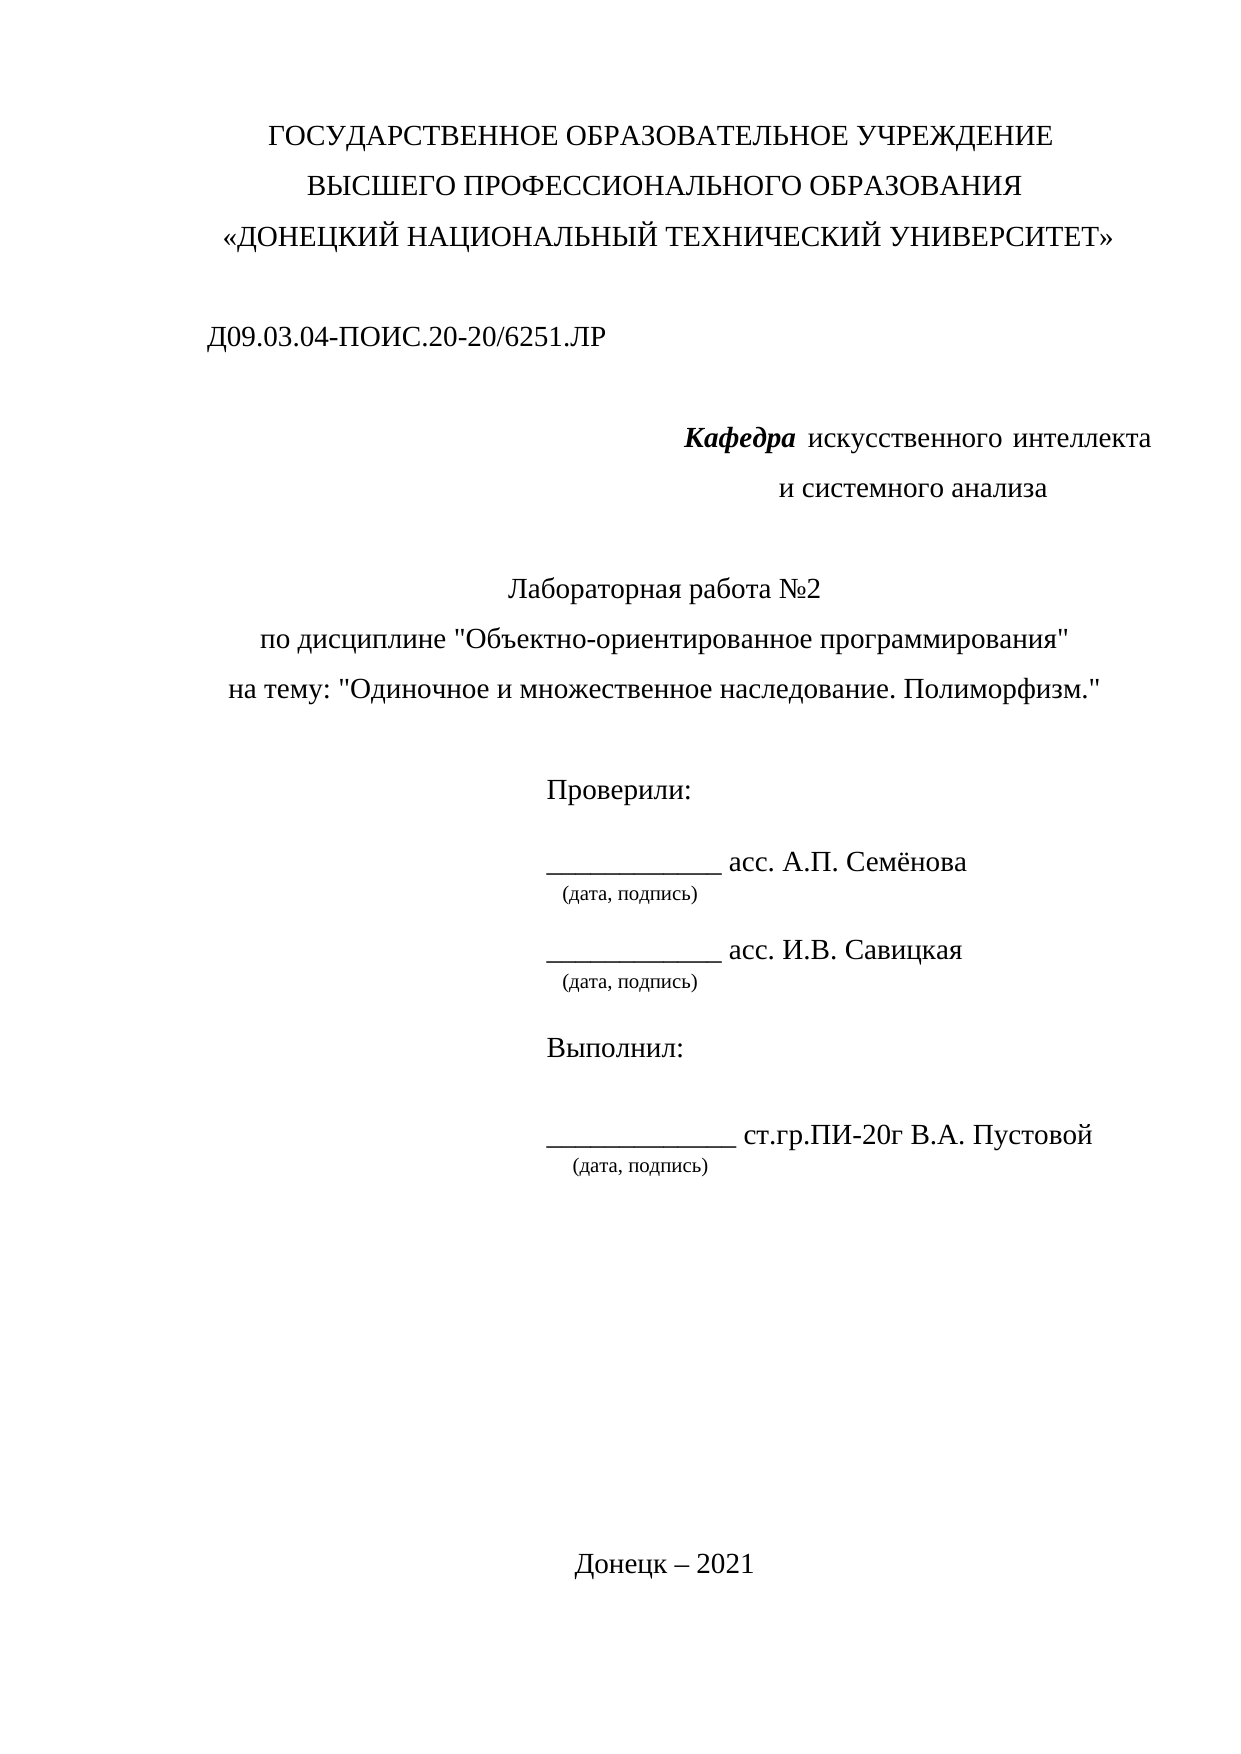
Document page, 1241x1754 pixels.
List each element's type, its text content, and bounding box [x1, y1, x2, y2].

text _____________ ст.гр.ПИ-20г В.А. Пустовой [428, 1117, 1152, 1151]
text Донецк – 2021 [177, 1546, 1152, 1579]
text Проверили: [428, 772, 1152, 806]
text ____________ асс. И.В. Савицкая [428, 932, 1152, 966]
text Кафедра искусственного интеллекта и системного анализа [472, 420, 1152, 504]
text (дата, подпись) [428, 969, 1152, 993]
text (дата, подпись) [428, 1153, 1152, 1177]
text Д09.03.04-ПОИС.20-20/6251.ЛР [177, 319, 1152, 353]
text на тему: "Одиночное и множественное наследование. Полиморфизм." [177, 672, 1152, 705]
text по дисциплине "Объектно-ориентированное программирования" [177, 621, 1152, 655]
text (дата, подпись) [428, 881, 1152, 905]
text Выполнил: [177, 1031, 1152, 1064]
text «Донецкий национальный технический университет» [177, 219, 1152, 252]
text ____________ асс. А.П. Семёнова [428, 844, 1152, 878]
text Государственное ОБРАЗОВАТЕЛЬНОЕ УЧРЕЖДЕНИЕ ВЫСШЕГО ПРОФЕССИОНАЛЬНОГО ОБРАЗОВАНИЯ [177, 118, 1152, 202]
text Лабораторная работа №2 [177, 571, 1152, 604]
